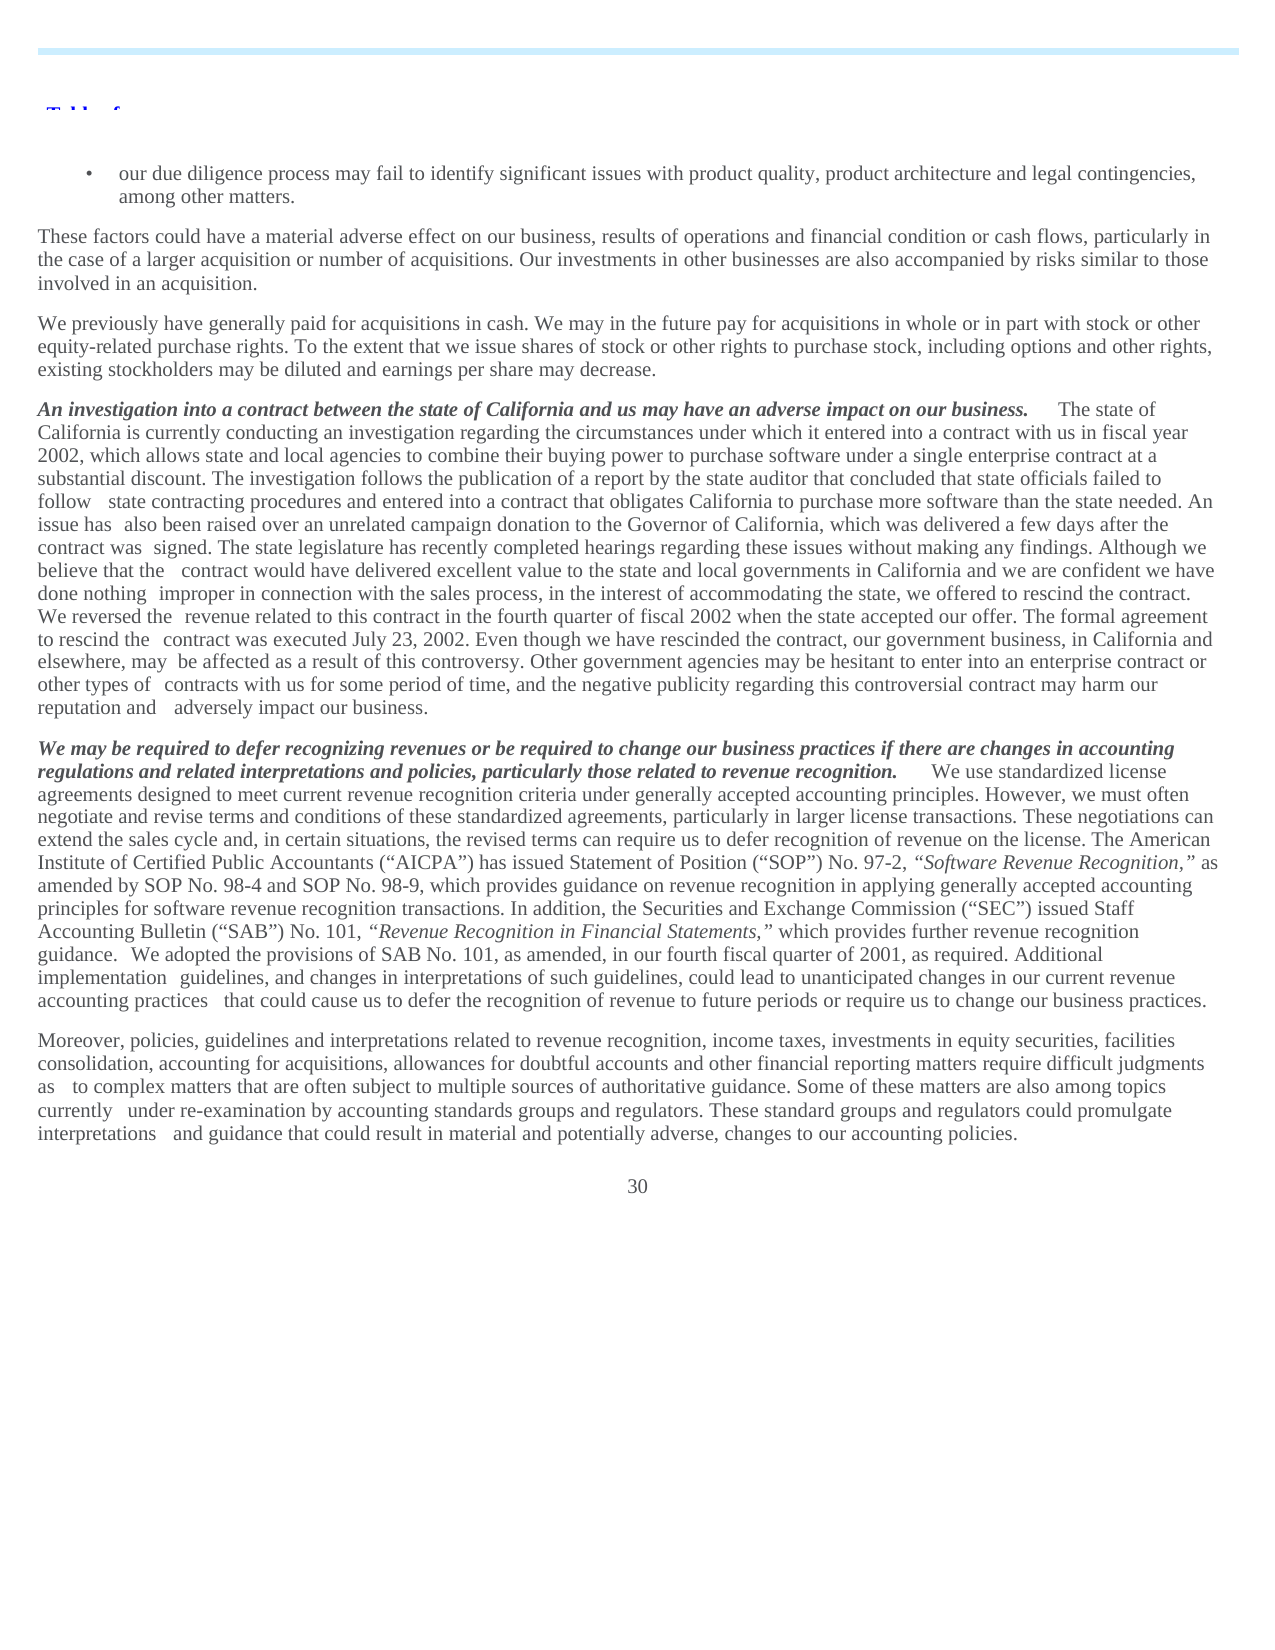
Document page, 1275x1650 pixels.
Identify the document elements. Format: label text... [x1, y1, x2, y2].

text 30 [236, 1174, 1039, 1198]
text We may be required to defer recognizing revenues or be required to change our business practices if there are changes in accounting regulations and related interpretations and policies, particularly those related to revenue recognition. We use standardized license agreements designed to meet current revenue recognition criteria under generally accepted accounting principles. However, we must often negotiate and revise terms and conditions of these standardized agreements, particularly in larger license transactions. These negotiations can extend the sales cycle and, in certain situations, the revised terms can require us to defer recognition of revenue on the license. The American Institute of Certified Public Accountants (“AICPA”) has issued Statement of Position (“SOP”) No. 97-2, “Software Revenue Recognition,” as amended by SOP No. 98-4 and SOP No. 98-9, which provides guidance on revenue recognition in applying generally accepted accounting principles for software revenue recognition transactions. In addition, the Securities and Exchange Commission (“SEC”) issued Staff Accounting Bulletin (“SAB”) No. 101, “Revenue Recognition in Financial Statements,” which provides further revenue recognition guidance. We adopted the provisions of SAB No. 101, as amended, in our fourth fiscal quarter of 2001, as required. Additional implementation guidelines, and changes in interpretations of such guidelines, could lead to unanticipated changes in our current revenue accounting practices that could cause us to defer the recognition of revenue to future periods or require us to change our business practices. [37, 737, 1218, 1012]
text These factors could have a material adverse effect on our business, results of operations and financial condition or cash flows, particularly in the case of a larger acquisition or number of acquisitions. Our investments in other businesses are also accompanied by risks similar to those involved in an acquisition. [37, 225, 1210, 294]
text We previously have generally paid for acquisitions in cash. We may in the future pay for acquisitions in whole or in part with stock or other equity-related purchase rights. To the extent that we issue shares of stock or other rights to purchase stock, including options and other rights, existing stockholders may be diluted and earnings per share may decrease. [37, 312, 1217, 381]
text An investigation into a contract between the state of California and us may have an adverse impact on our business. The state of California is currently conducting an investigation regarding the circumstances under which it entered into a contract with us in fiscal year 2002, which allows state and local agencies to combine their buying power to purchase software under a single enterprise contract at a substantial discount. The investigation follows the publication of a report by the state auditor that concluded that state officials failed to follow state contracting procedures and entered into a contract that obligates California to purchase more software than the state needed. An issue has also been raised over an unrelated campaign donation to the Governor of California, which was delivered a few days after the contract was signed. The state legislature has recently completed hearings regarding these issues without making any findings. Although we believe that the contract would have delivered excellent value to the state and local governments in California and we are confident we have done nothing improper in connection with the sales process, in the interest of accommodating the state, we offered to rescind the contract. We reversed the revenue related to this contract in the fourth quarter of fiscal 2002 when the state accepted our offer. The formal agreement to rescind the contract was executed July 23, 2002. Even though we have rescinded the contract, our government business, in California and elsewhere, may be affected as a result of this controversy. Other government agencies may be hesitant to enter into an enterprise contract or other types of contracts with us for some period of time, and the negative publicity regarding this controversial contract may harm our reputation and adversely impact our business. [37, 398, 1218, 719]
text Moreover, policies, guidelines and interpretations related to revenue recognition, income taxes, investments in equity securities, facilities consolidation, accounting for acquisitions, allowances for doubtful accounts and other financial reporting matters require difficult judgments as to complex matters that are often subject to multiple sources of authoritative guidance. Some of these matters are also among topics currently under re-examination by accounting standards groups and regulators. These standard groups and regulators could promulgate interpretations and guidance that could result in material and potentially adverse, changes to our accounting policies. [37, 1029, 1222, 1145]
list our due diligence process may fail to identify significant issues with product quality, product architecture and legal contingencies, among other matters. [85, 162, 1199, 208]
